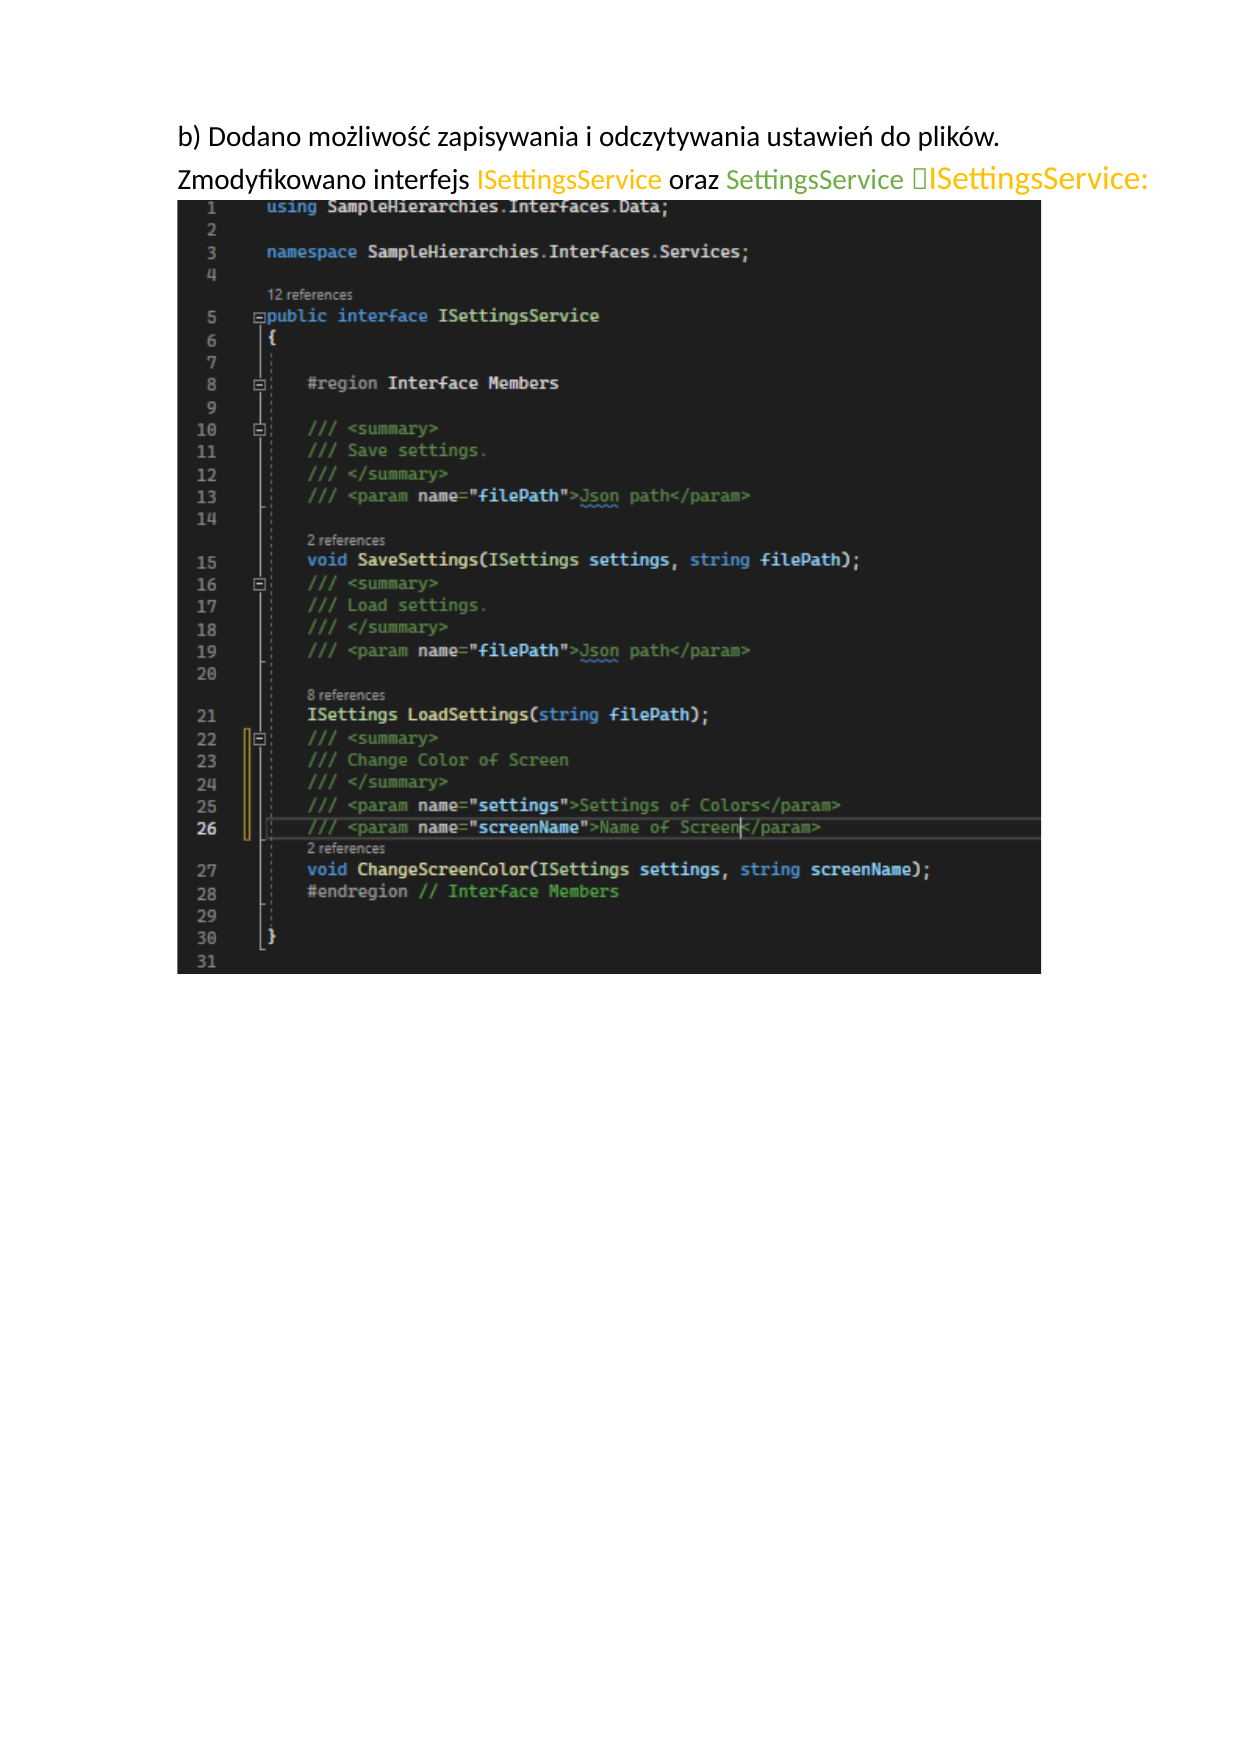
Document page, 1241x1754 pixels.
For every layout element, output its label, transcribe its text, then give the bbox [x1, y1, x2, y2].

picture [177, 200, 1042, 974]
